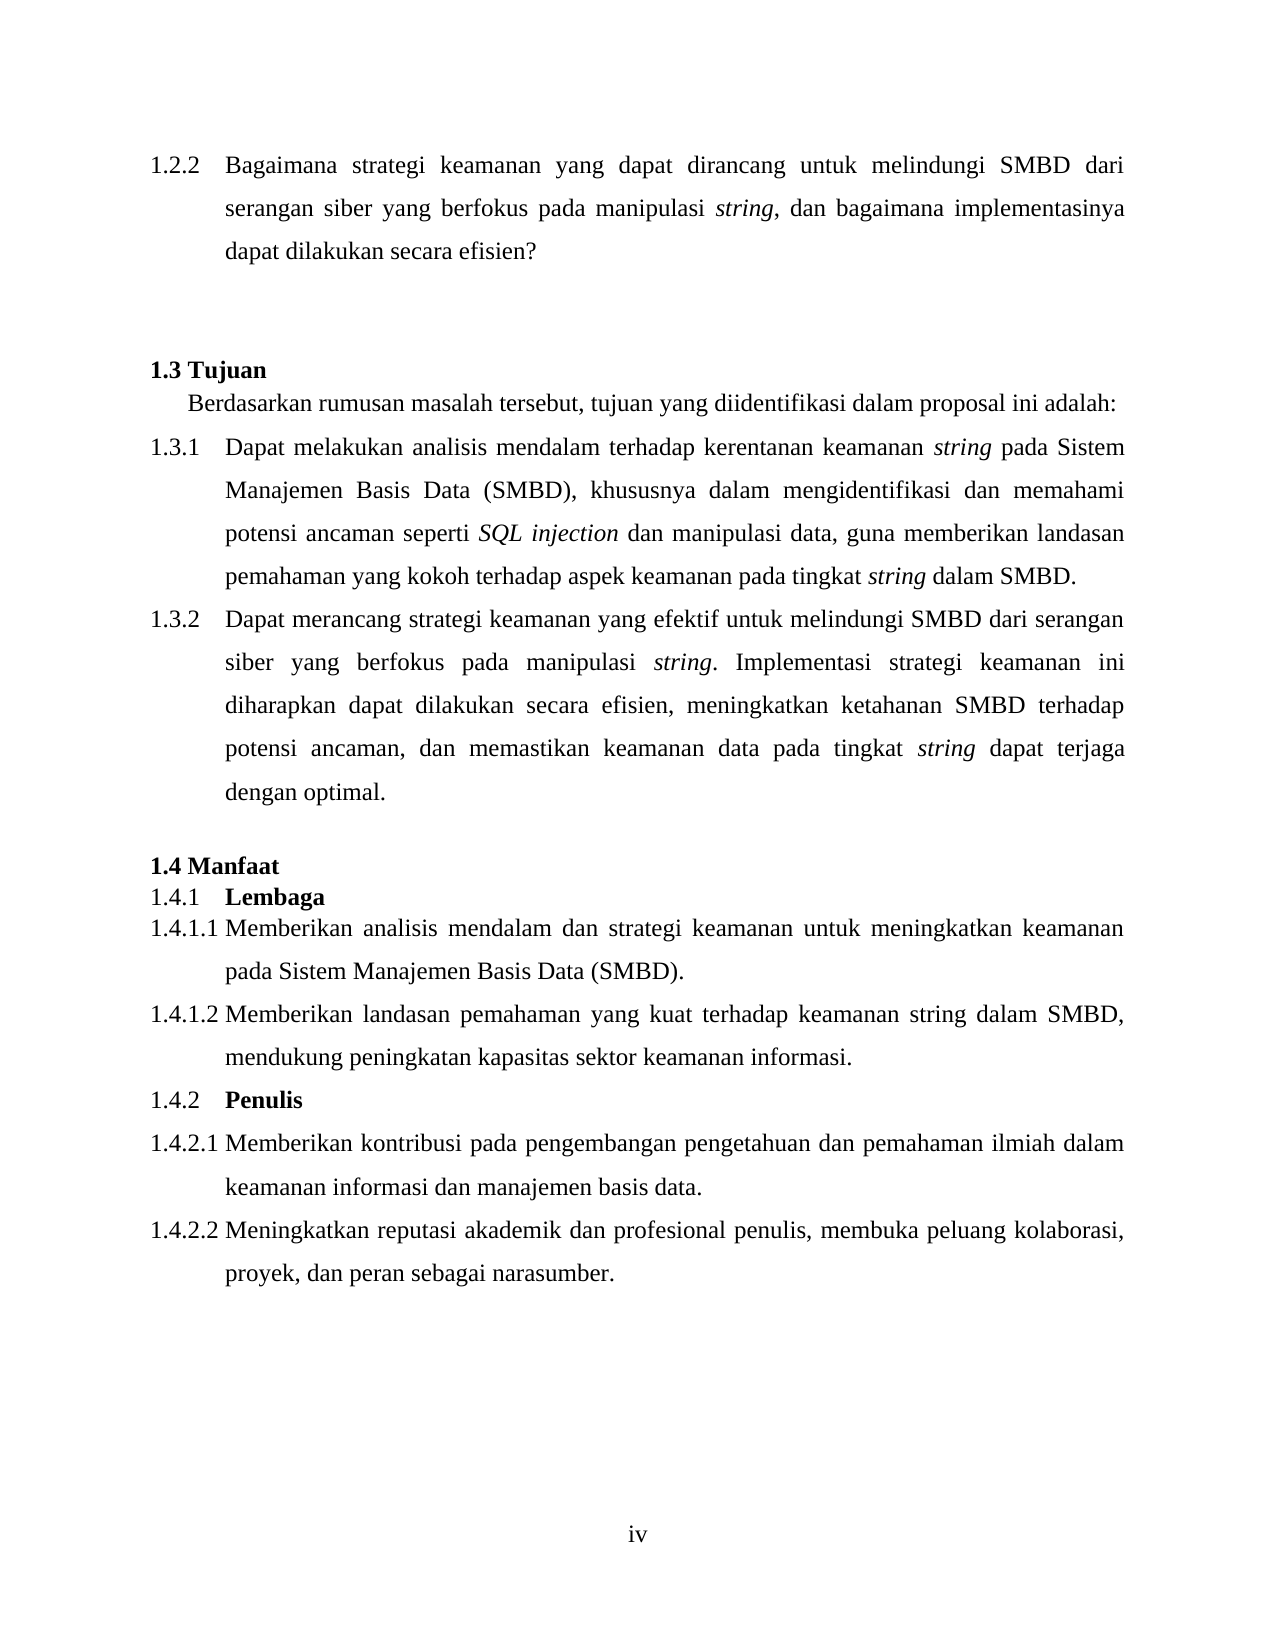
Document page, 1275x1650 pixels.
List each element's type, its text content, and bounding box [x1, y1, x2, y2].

list Lembaga [150, 882, 1125, 911]
list Tujuan [150, 356, 1125, 384]
list Memberikan landasan pemahaman yang kuat terhadap keamanan string dalam SMBD, mendukung peningkatan kapasitas sektor keamanan informasi. [150, 999, 1125, 1071]
list Dapat merancang strategi keamanan yang efektif untuk melindungi SMBD dari serangan siber yang berfokus pada manipulasi string. Implementasi strategi keamanan ini diharapkan dapat dilakukan secara efisien, meningkatkan ketahanan SMBD terhadap potensi ancaman, dan memastikan keamanan data pada tingkat string dapat terjaga dengan optimal. [150, 604, 1125, 805]
list Bagaimana strategi keamanan yang dapat dirancang untuk melindungi SMBD dari serangan siber yang berfokus pada manipulasi string, dan bagaimana implementasinya dapat dilakukan secara efisien? [150, 150, 1125, 265]
list Berdasarkan rumusan masalah tersebut, tujuan yang diidentifikasi dalam proposal ini adalah: [187, 388, 1125, 417]
list Dapat melakukan analisis mendalam terhadap kerentanan keamanan string pada Sistem Manajemen Basis Data (SMBD), khususnya dalam mengidentifikasi dan memahami potensi ancaman seperti SQL injection dan manipulasi data, guna memberikan landasan pemahaman yang kokoh terhadap aspek keamanan pada tingkat string dalam SMBD. [150, 432, 1125, 590]
list Meningkatkan reputasi akademik dan profesional penulis, membuka peluang kolaborasi, proyek, dan peran sebagai narasumber. [150, 1215, 1125, 1287]
list Penulis [150, 1085, 1125, 1114]
list Memberikan analisis mendalam dan strategi keamanan untuk meningkatkan keamanan pada Sistem Manajemen Basis Data (SMBD). [150, 913, 1125, 985]
list Manfaat [150, 851, 1125, 879]
list Memberikan kontribusi pada pengembangan pengetahuan dan pemahaman ilmiah dalam keamanan informasi dan manajemen basis data. [150, 1128, 1125, 1200]
